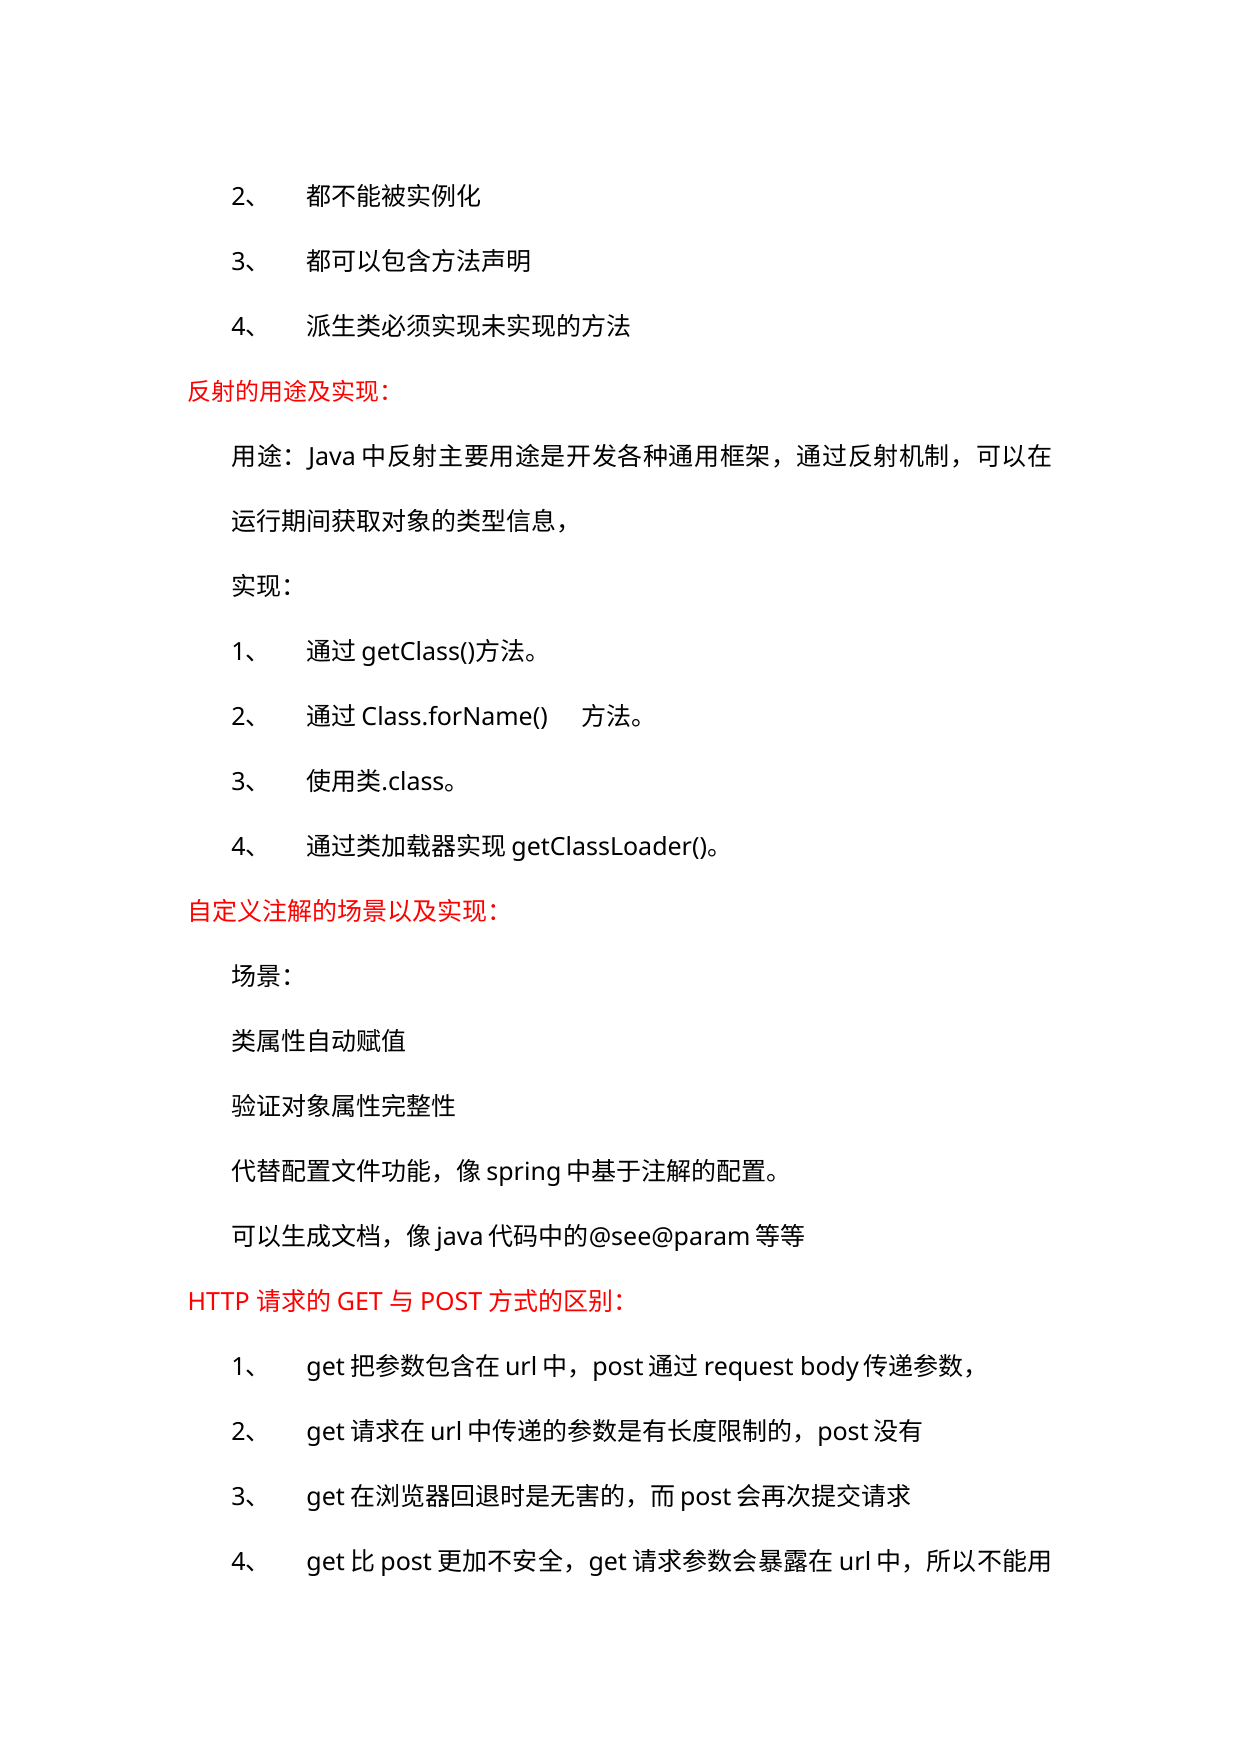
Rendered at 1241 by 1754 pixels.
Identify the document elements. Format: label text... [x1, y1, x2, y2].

text 自定义注解的场景以及实现： [187, 877, 1053, 942]
text 代替配置文件功能，像spring中基于注解的配置。 [187, 1137, 1053, 1202]
list get请求在url中传递的参数是有长度限制的，post没有 [231, 1397, 1053, 1462]
text 验证对象属性完整性 [187, 1072, 1053, 1137]
list get在浏览器回退时是无害的，而post会再次提交请求 [231, 1462, 1053, 1527]
list 都不能被实例化 [231, 162, 1053, 227]
text 用途：Java中反射主要用途是开发各种通用框架，通过反射机制，可以在运行期间获取对象的类型信息， [231, 422, 1053, 552]
list 派生类必须实现未实现的方法 [231, 292, 1053, 357]
text 场景： [187, 942, 1053, 1007]
text 类属性自动赋值 [187, 1007, 1053, 1072]
list 通过类加载器实现getClassLoader()。 [231, 812, 1053, 877]
text 反射的用途及实现： [187, 357, 1053, 422]
list get把参数包含在url中，post通过request body传递参数， [231, 1332, 1053, 1397]
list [231, 1527, 1053, 1592]
text HTTP 请求的 GET 与 POST 方式的区别： [187, 1267, 1053, 1332]
list 通过getClass()方法。 [231, 617, 1053, 682]
text 实现： [187, 552, 1053, 617]
list 都可以包含方法声明 [231, 227, 1053, 292]
list 通过Class.forName() 方法。 [231, 682, 1053, 747]
text 可以生成文档，像java代码中的@see@param等等 [187, 1202, 1053, 1267]
list 使用类.class。 [231, 747, 1053, 812]
